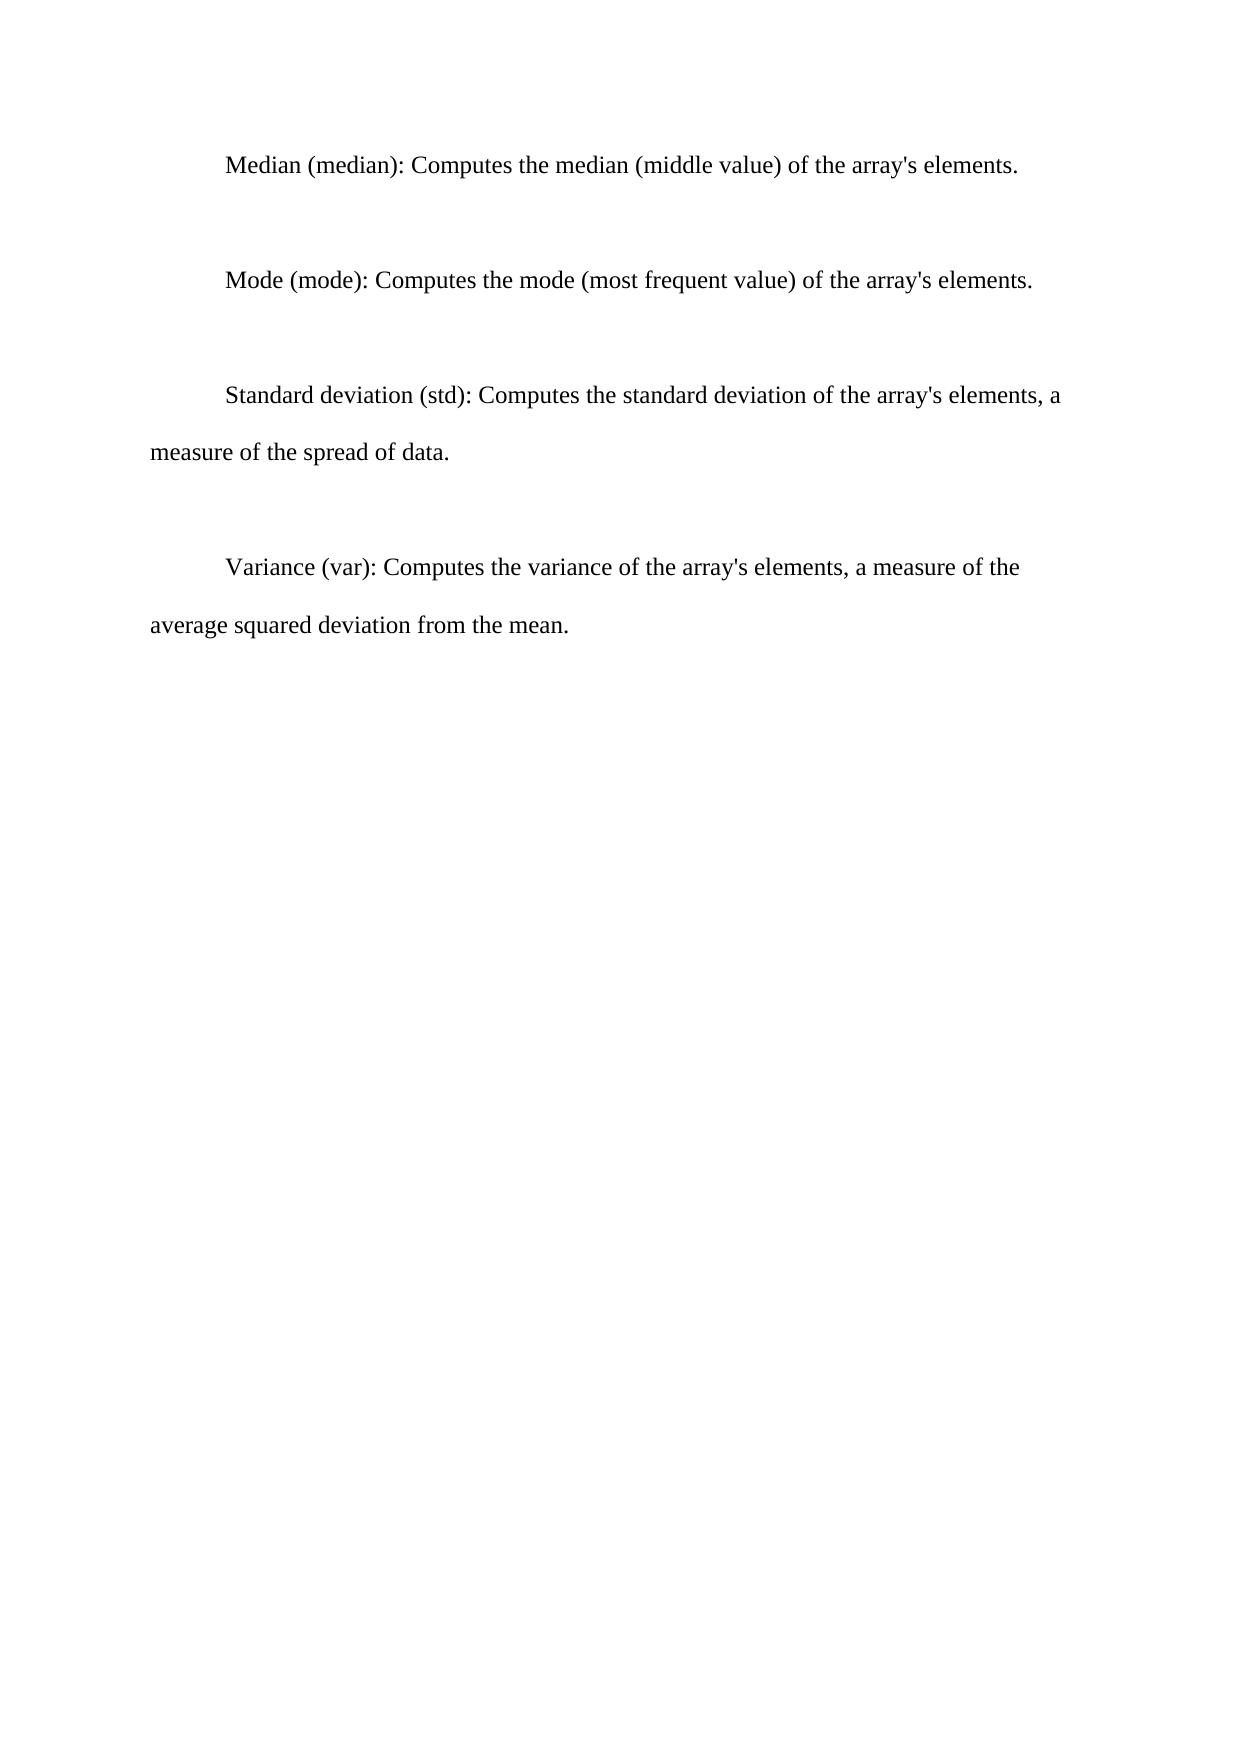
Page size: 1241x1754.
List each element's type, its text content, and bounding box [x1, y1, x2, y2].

text Mode (mode): Computes the mode (most frequent value) of the array's elements. [150, 265, 1090, 294]
text Variance (var): Computes the variance of the array's elements, a measure of the average squared deviation from the mean. [150, 552, 1090, 639]
text Median (median): Computes the median (middle value) of the array's elements. [150, 150, 1090, 179]
text Standard deviation (std): Computes the standard deviation of the array's elements, a measure of the spread of data. [150, 380, 1090, 466]
